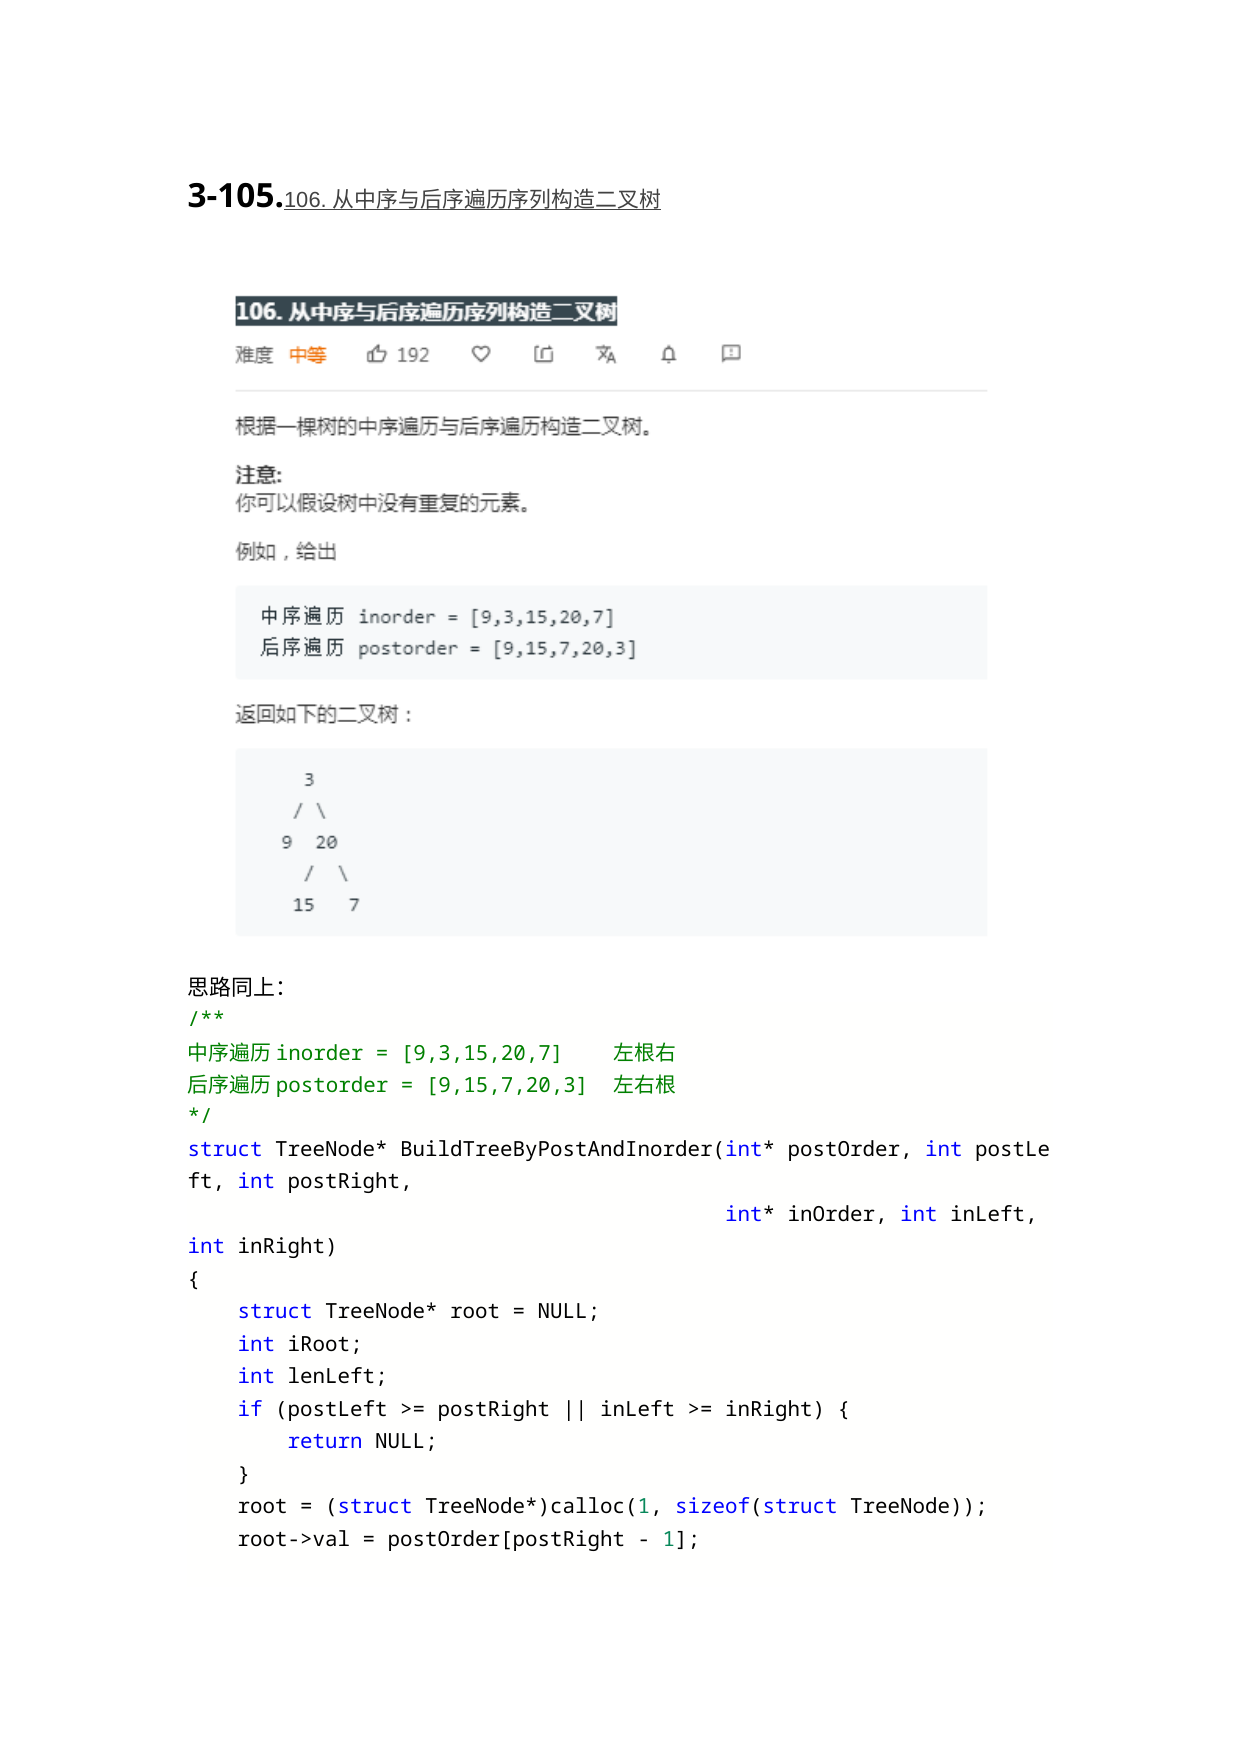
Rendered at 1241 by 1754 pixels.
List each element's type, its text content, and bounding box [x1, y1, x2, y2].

text 后序遍历 postorder = [9,15,7,20,3] 左右根 [187, 1067, 1053, 1100]
text root->val = postOrder[postRight - 1]; [187, 1522, 1053, 1555]
text struct TreeNode* BuildTreeByPostAndInorder(int* postOrder, int postLeft, int postRight, [187, 1132, 1053, 1197]
text root = (struct TreeNode*)calloc(1, sizeof(struct TreeNode)); [187, 1490, 1053, 1522]
text struct TreeNode* root = NULL; [187, 1295, 1053, 1327]
text 思路同上： [187, 970, 1053, 1002]
text int lenLeft; [187, 1360, 1053, 1392]
text /** [187, 1002, 1053, 1035]
text if (postLeft >= postRight || inLeft >= inRight) { [187, 1392, 1053, 1425]
text */ [187, 1100, 1053, 1132]
subtitle 3-105.106. 从中序与后序遍历序列构造二叉树 [187, 162, 1053, 227]
text { [187, 1262, 1053, 1295]
text } [187, 1457, 1053, 1490]
text int iRoot; [187, 1327, 1053, 1360]
text int* inOrder, int inLeft, int inRight) [187, 1197, 1053, 1262]
text 中序遍历 inorder = [9,3,15,20,7] 左根右 [187, 1035, 1053, 1067]
text return NULL; [187, 1425, 1053, 1457]
picture [225, 287, 988, 952]
